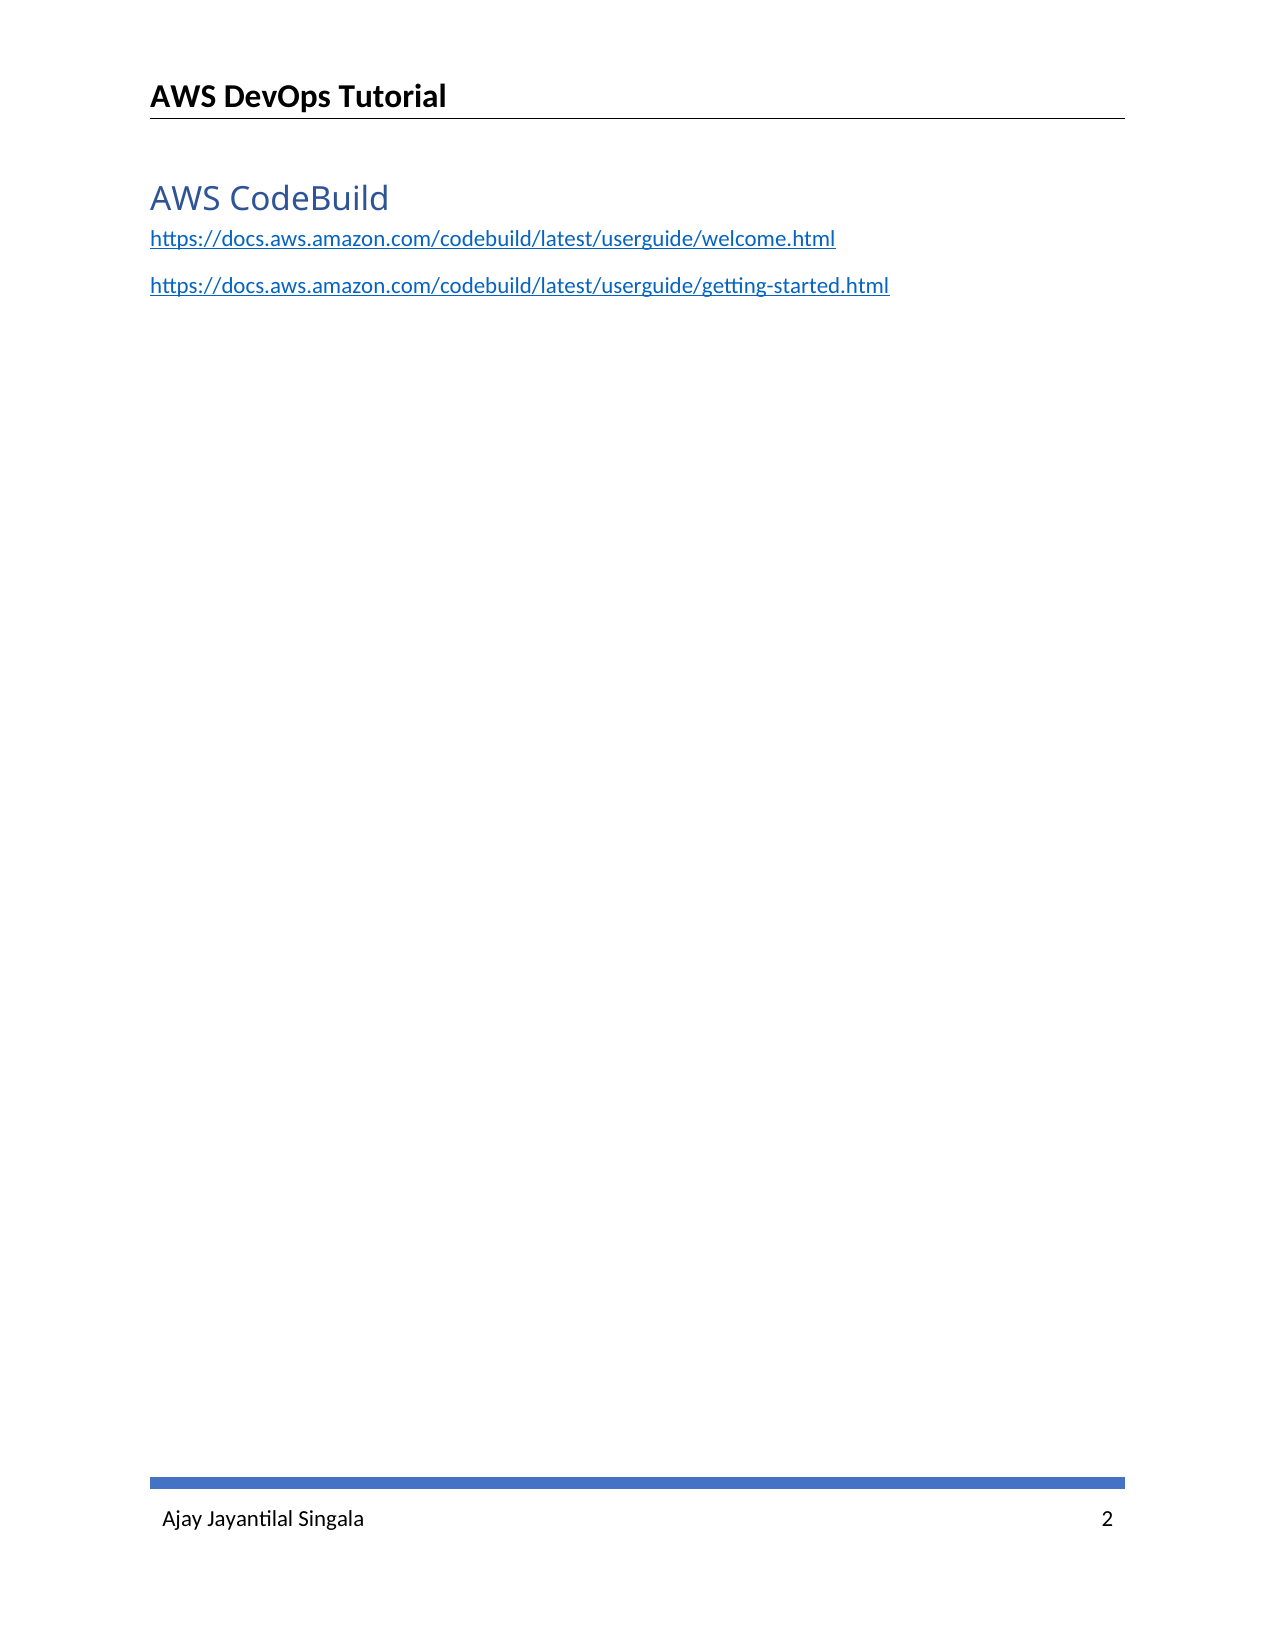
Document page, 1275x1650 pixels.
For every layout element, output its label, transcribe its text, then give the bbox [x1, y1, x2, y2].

subtitle AWS CodeBuild [150, 175, 1125, 220]
text https://docs.aws.amazon.com/codebuild/latest/userguide/welcome.html [150, 224, 1125, 252]
text https://docs.aws.amazon.com/codebuild/latest/userguide/getting-started.html [150, 271, 1125, 299]
